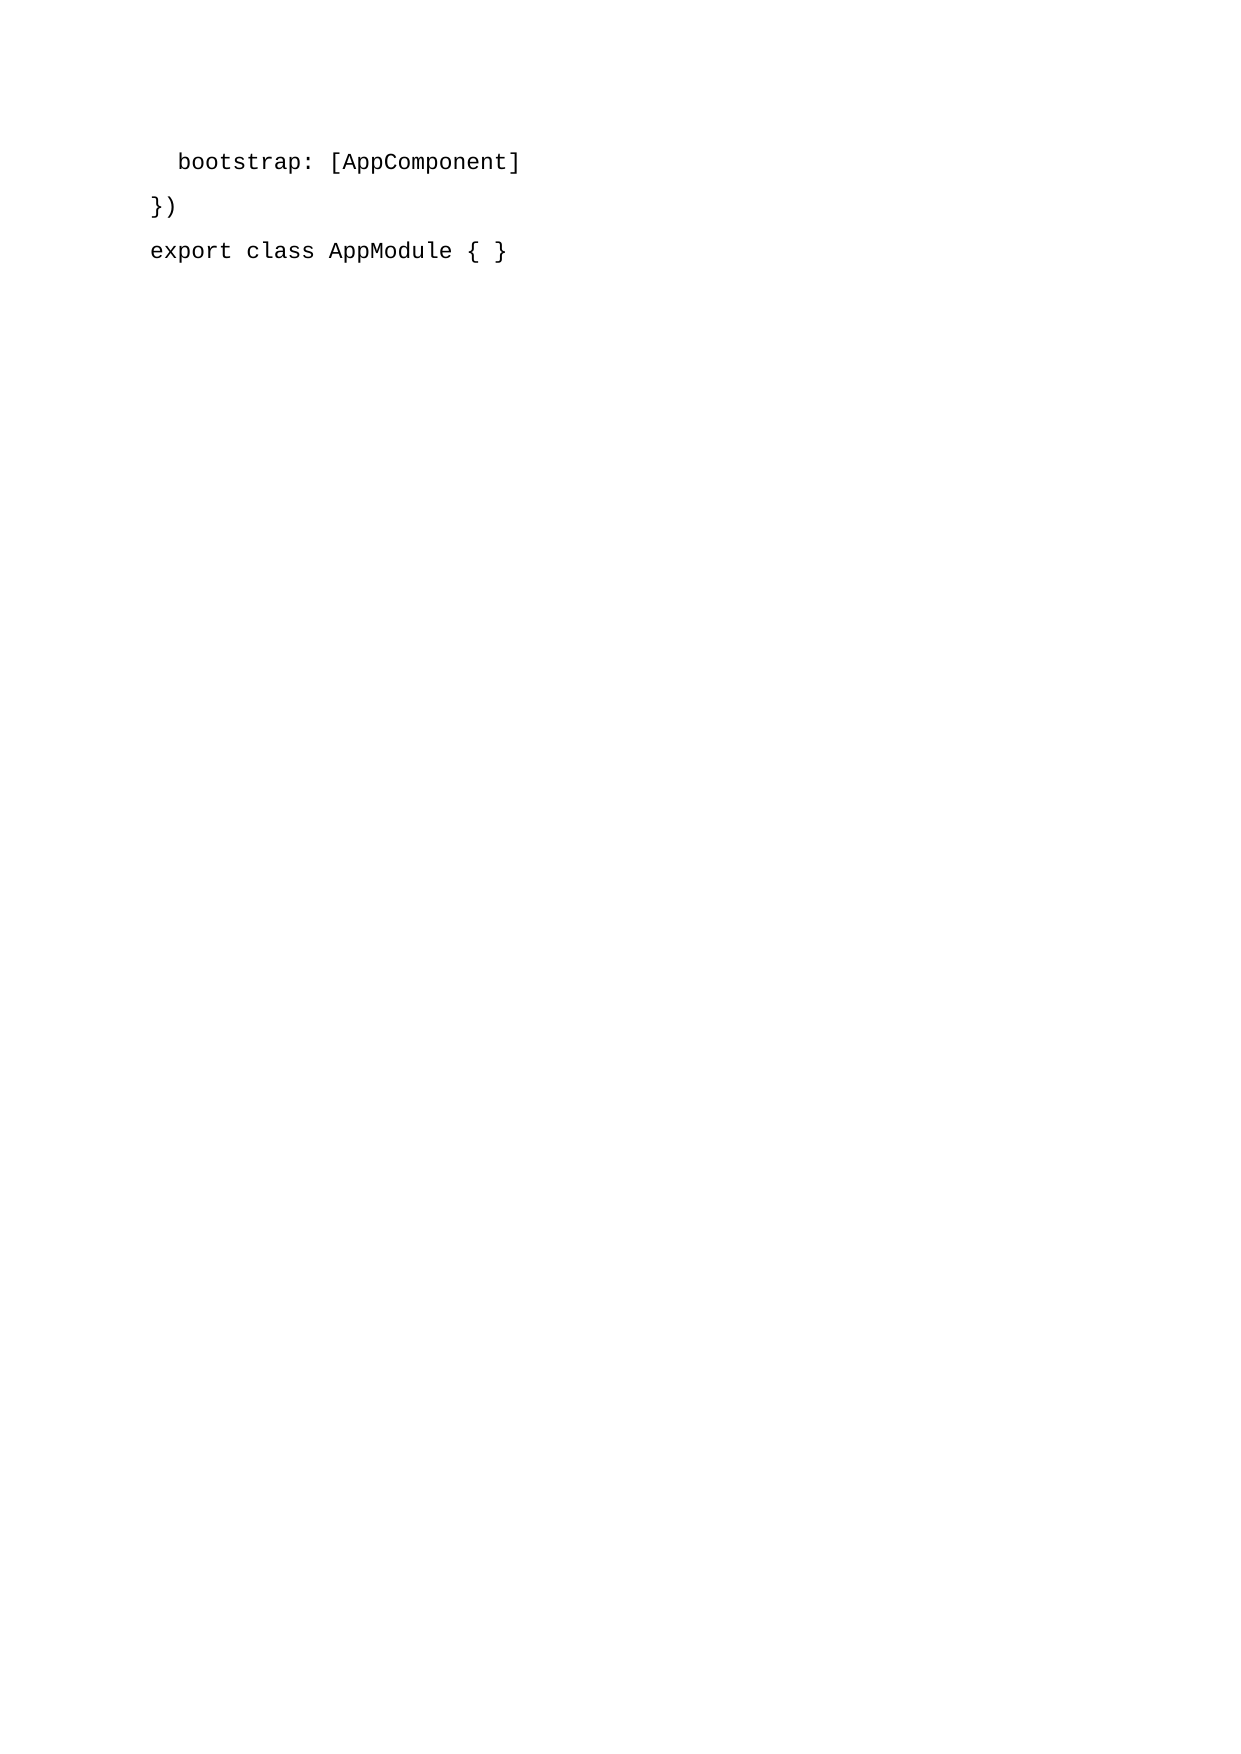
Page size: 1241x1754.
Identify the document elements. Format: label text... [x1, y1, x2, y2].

text export class AppModule { } [150, 239, 1090, 265]
text }) [150, 194, 1090, 221]
text bootstrap: [AppComponent] [150, 150, 1090, 176]
